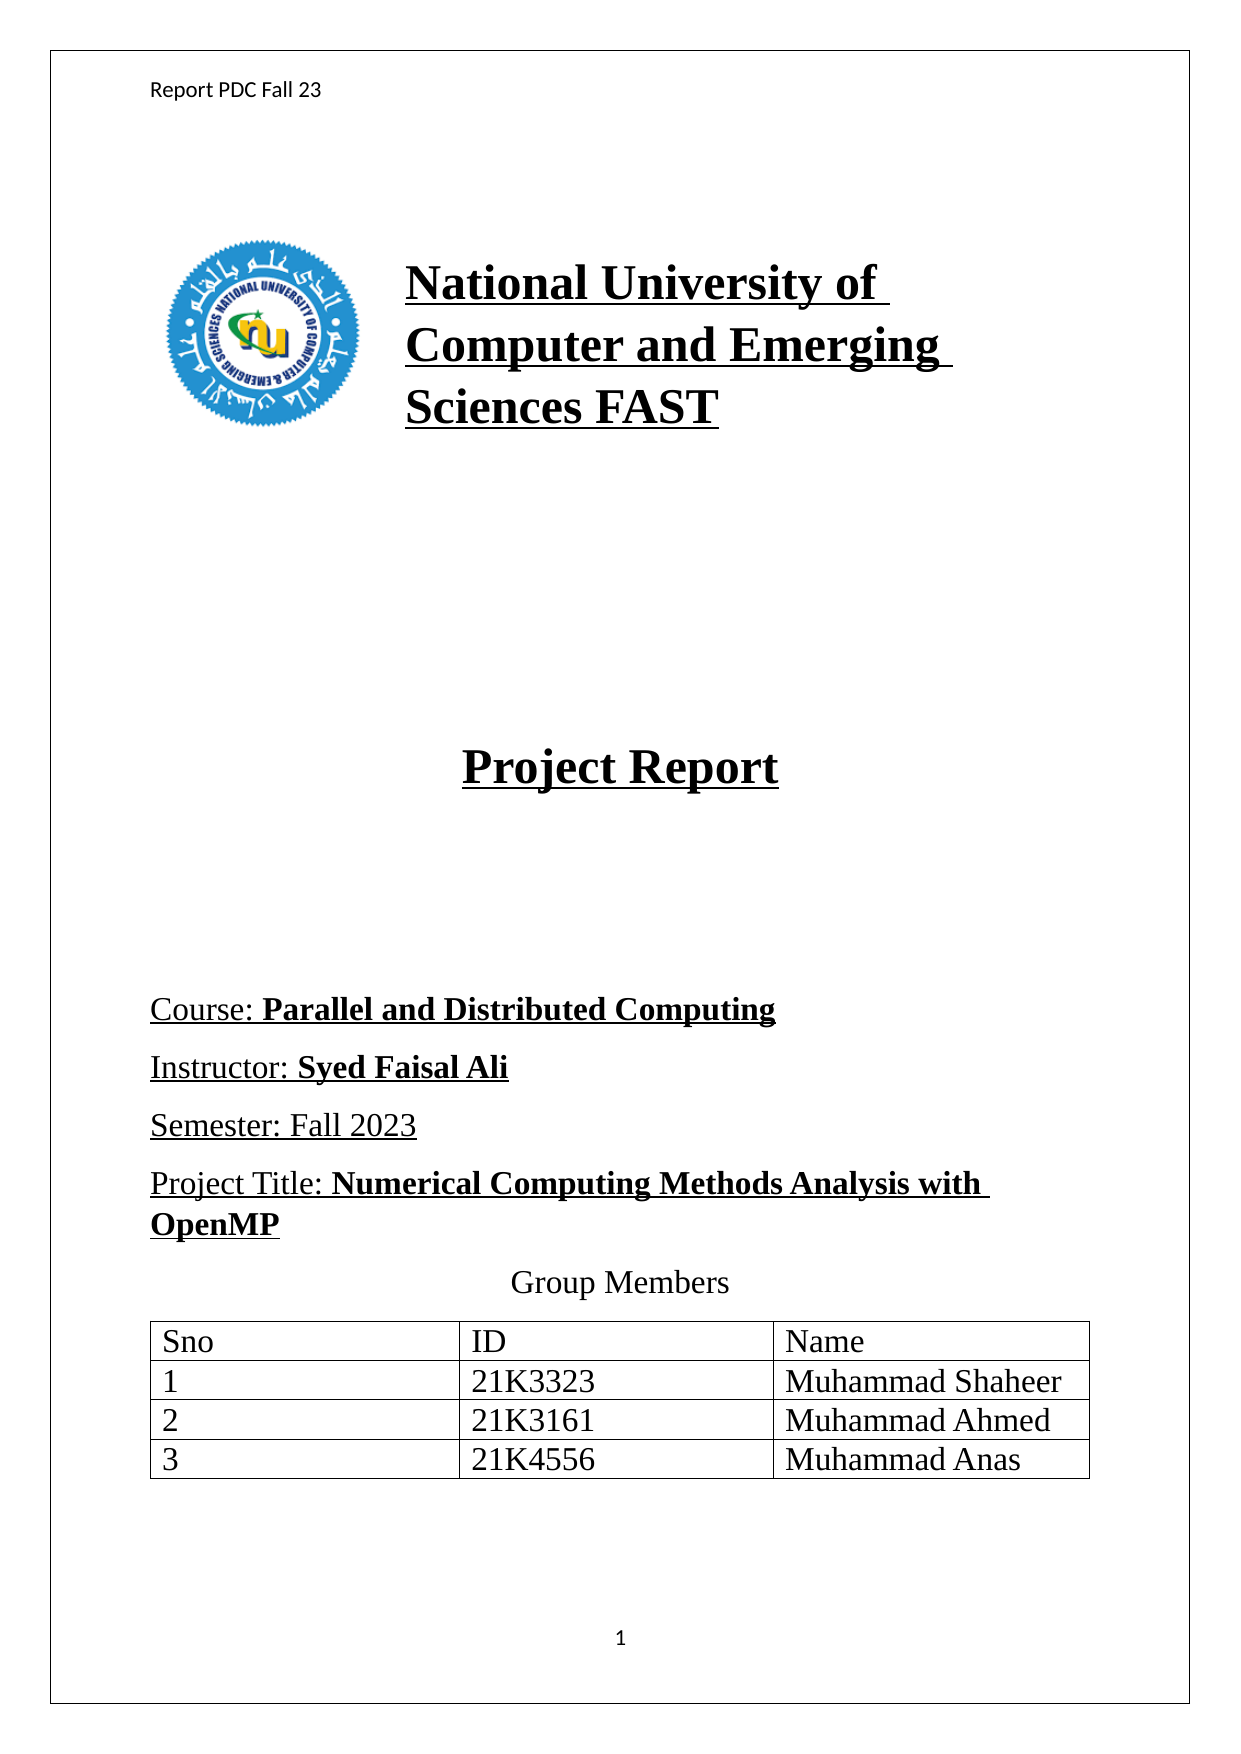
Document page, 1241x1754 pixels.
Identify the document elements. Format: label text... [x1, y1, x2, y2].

table_cell Muhammad Ahmed [774, 1400, 1089, 1439]
text Instructor: Syed Faisal Ali [150, 1047, 1090, 1085]
text Course: Parallel and Distributed Computing [150, 989, 1090, 1027]
table_cell 2 [151, 1400, 459, 1439]
table_cell 21K3323 [460, 1361, 773, 1399]
text Group Members [150, 1262, 1090, 1301]
text National University of Computer and Emerging Sciences FAST [387, 253, 1090, 434]
table_cell 21K4556 [460, 1440, 773, 1478]
table_header Name [774, 1322, 1089, 1360]
text Semester: Fall 2023 [150, 1105, 1090, 1143]
table_header Sno [151, 1322, 459, 1360]
table_header ID [460, 1322, 773, 1360]
picture [134, 215, 387, 454]
text Project Report [150, 737, 1090, 794]
table_cell Muhammad Anas [774, 1440, 1089, 1478]
table_cell 21K3161 [460, 1400, 773, 1439]
table_cell 1 [151, 1361, 459, 1399]
text Project Title: Numerical Computing Methods Analysis with OpenMP [150, 1163, 1090, 1243]
table_cell 3 [151, 1440, 459, 1478]
table_cell Muhammad Shaheer [774, 1361, 1089, 1399]
